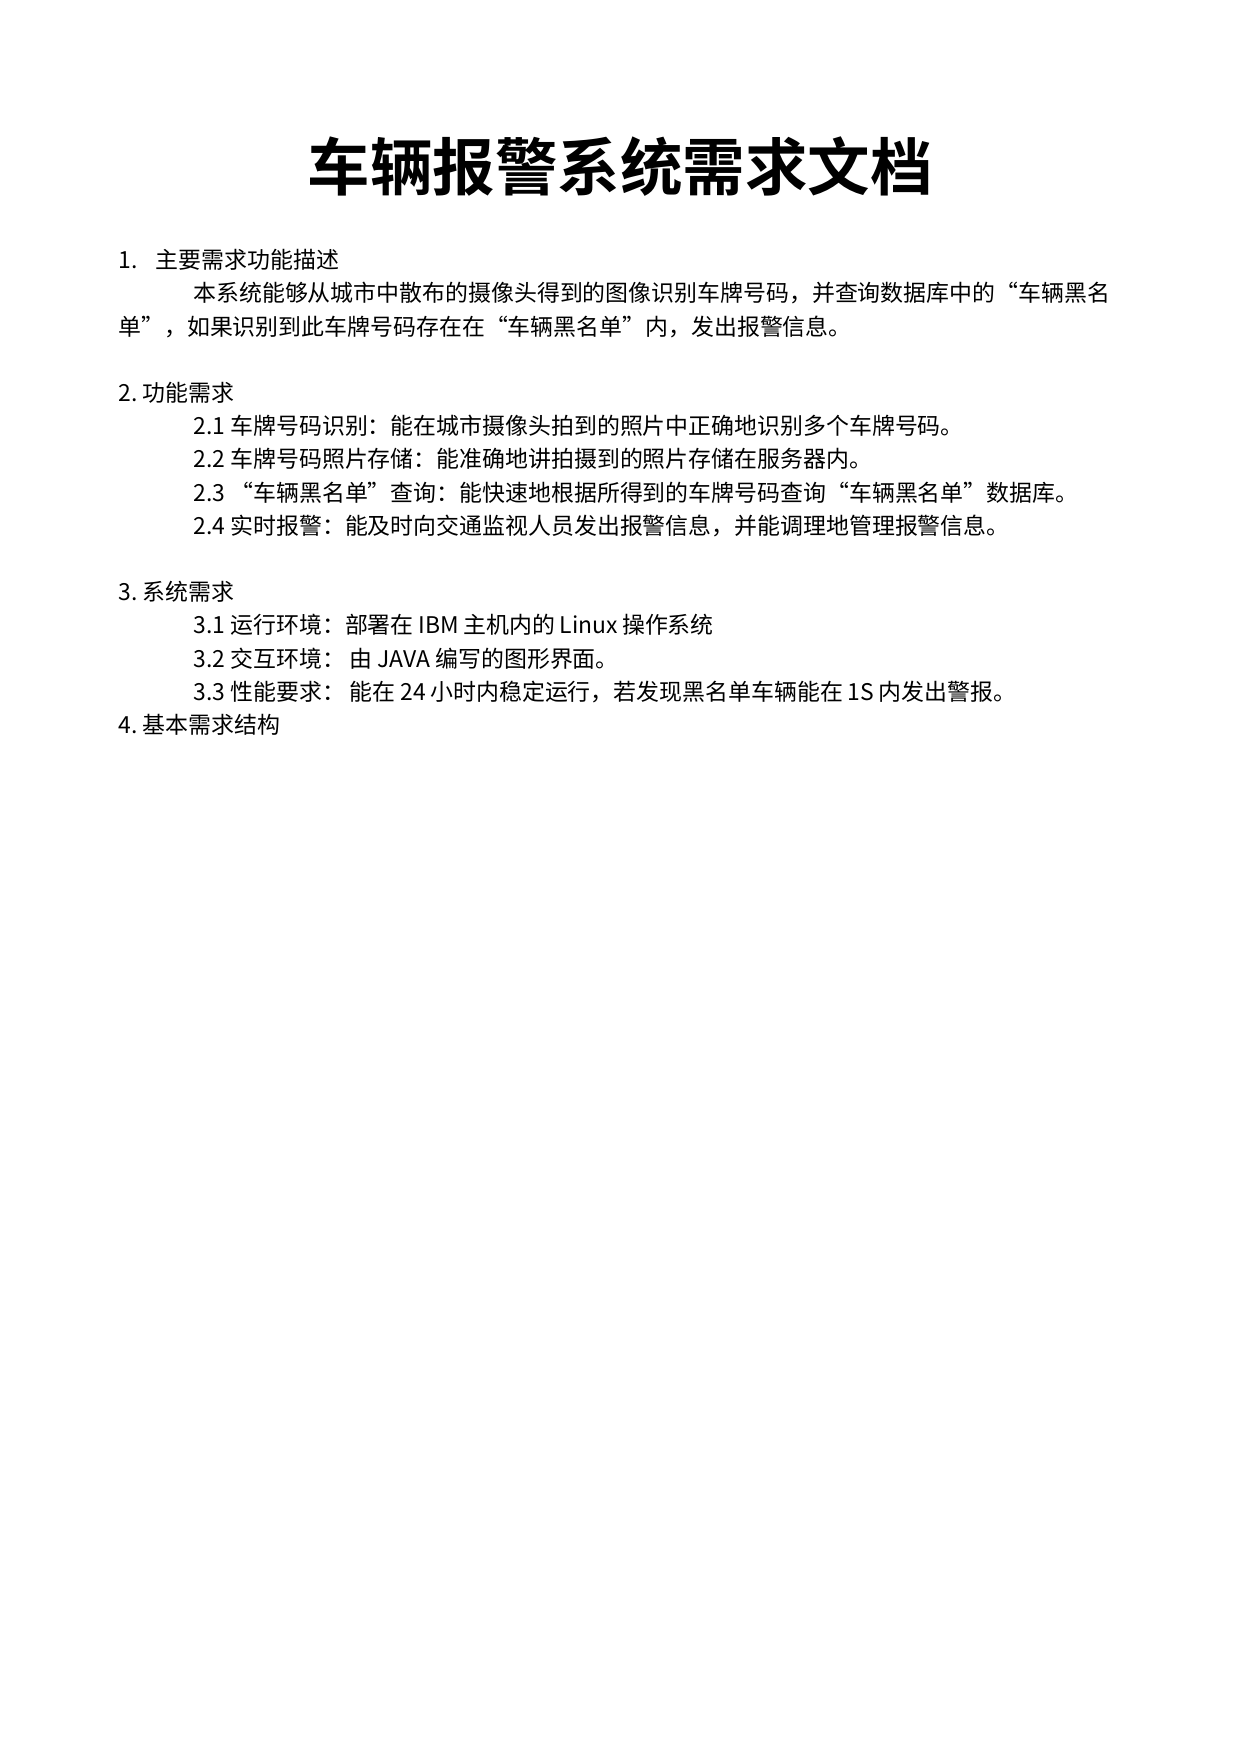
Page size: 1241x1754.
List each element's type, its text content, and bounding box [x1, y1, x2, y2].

text 4. 基本需求结构 [118, 707, 1122, 740]
text 3.1 运行环境：部署在IBM主机内的Linux操作系统 [193, 607, 1122, 641]
text 3.3 性能要求： 能在24小时内稳定运行，若发现黑名单车辆能在1S内发出警报。 [193, 674, 1122, 707]
title 车辆报警系统需求文档 [118, 118, 1122, 209]
list 主要需求功能描述 [118, 242, 1122, 275]
text 2. 功能需求 [118, 375, 1122, 408]
text 3.2 交互环境： 由JAVA编写的图形界面。 [193, 641, 1122, 674]
text 2.2 车牌号码照片存储：能准确地讲拍摄到的照片存储在服务器内。 [193, 441, 1122, 474]
text 3. 系统需求 [118, 574, 1122, 607]
text 2.1 车牌号码识别：能在城市摄像头拍到的照片中正确地识别多个车牌号码。 [193, 408, 1122, 441]
text 2.3 “车辆黑名单”查询：能快速地根据所得到的车牌号码查询“车辆黑名单”数据库。 [193, 474, 1122, 508]
text 本系统能够从城市中散布的摄像头得到的图像识别车牌号码，并查询数据库中的“车辆黑名单”，如果识别到此车牌号码存在在“车辆黑名单”内，发出报警信息。 [118, 275, 1122, 342]
text 2.4 实时报警：能及时向交通监视人员发出报警信息，并能调理地管理报警信息。 [193, 508, 1122, 541]
